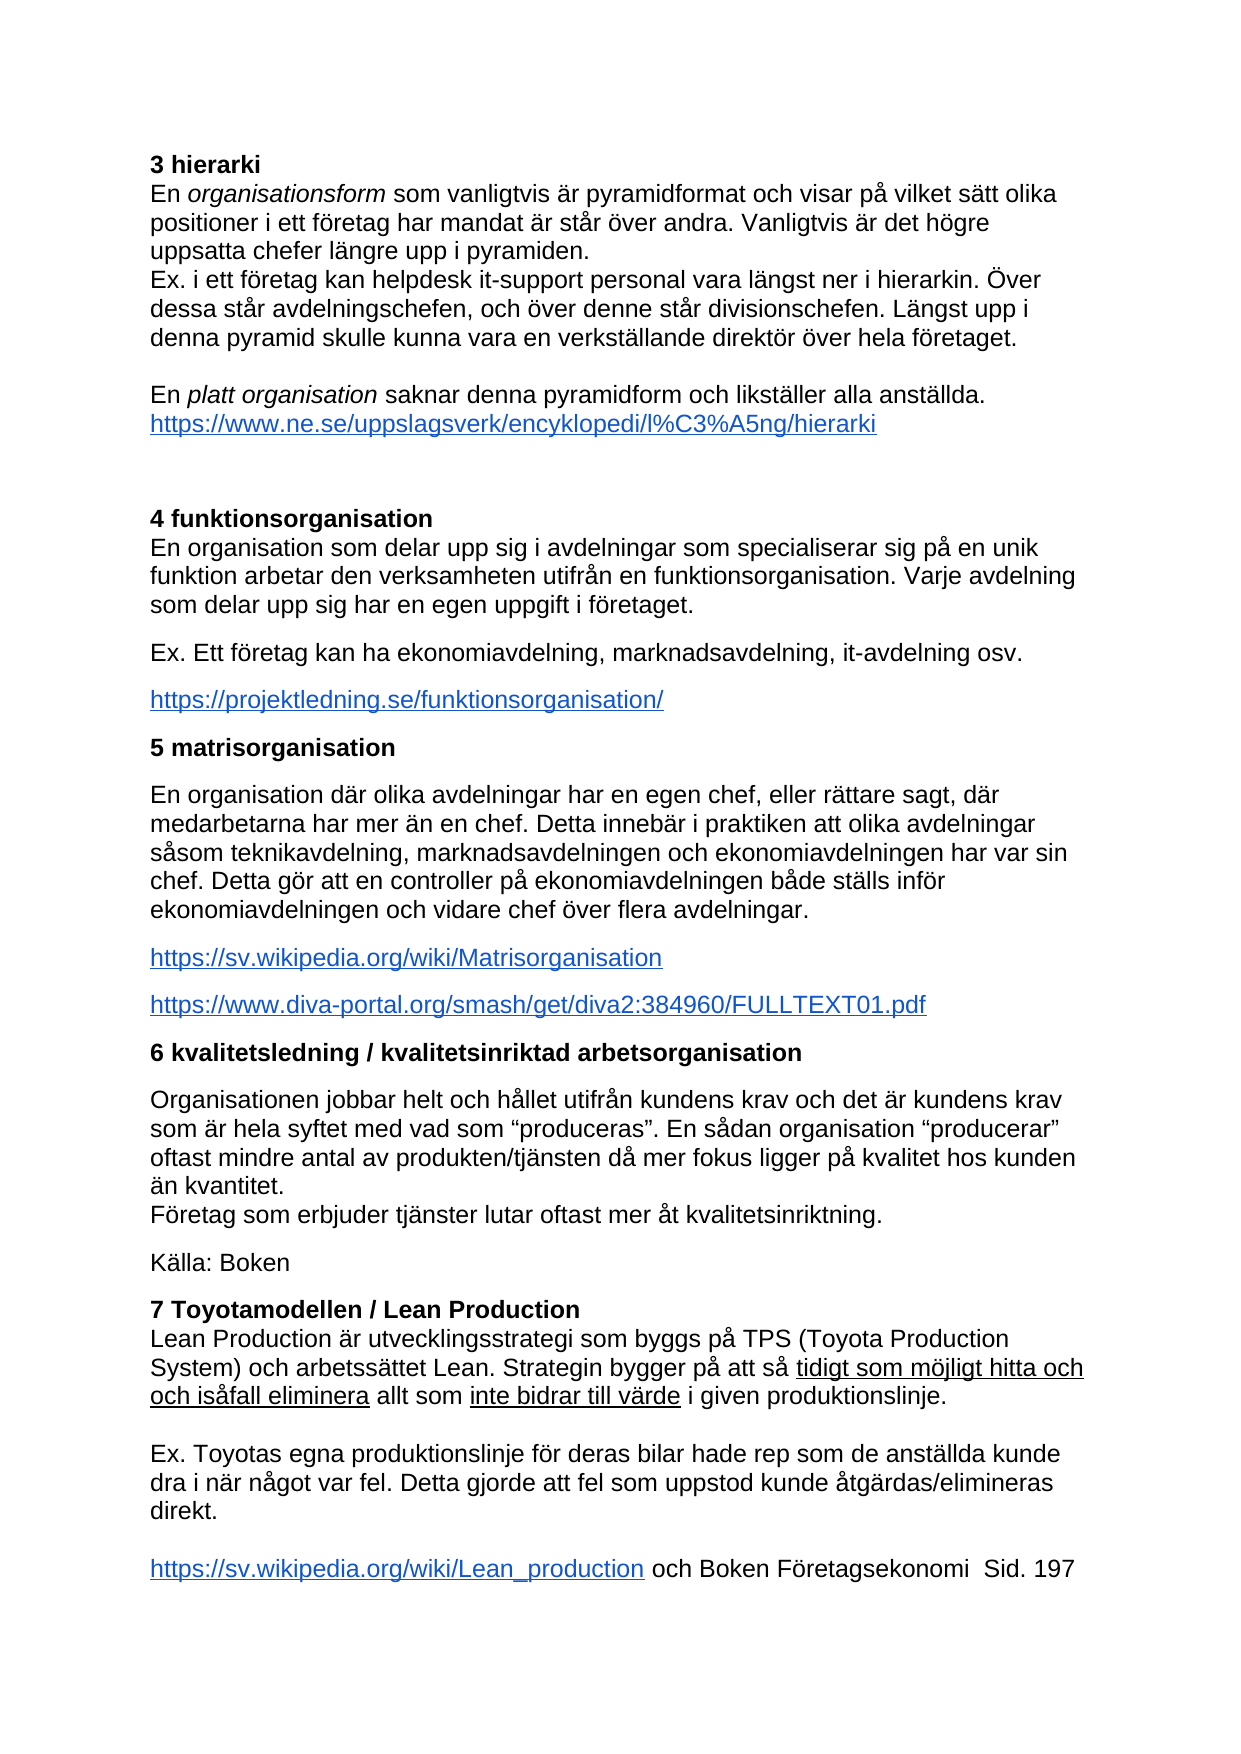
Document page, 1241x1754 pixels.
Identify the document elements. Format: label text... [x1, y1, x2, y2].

text 4 funktionsorganisation En organisation som delar upp sig i avdelningar som specialiserar sig på en unik funktion arbetar den verksamheten utifrån en funktionsorganisation. Varje avdelning som delar upp sig har en egen uppgift i företaget. [150, 504, 1090, 619]
text Källa: Boken [150, 1247, 1090, 1276]
text 6 kvalitetsledning / kvalitetsinriktad arbetsorganisation [150, 1037, 1090, 1066]
text https://www.diva-portal.org/smash/get/diva2:384960/FULLTEXT01.pdf [150, 990, 1090, 1019]
text https://sv.wikipedia.org/wiki/Matrisorganisation [150, 942, 1090, 971]
text Organisationen jobbar helt och hållet utifrån kundens krav och det är kundens krav som är hela syftet med vad som “produceras”. En sådan organisation “producerar” oftast mindre antal av produkten/tjänsten då mer fokus ligger på kvalitet hos kunden än kvantitet. Företag som erbjuder tjänster lutar oftast mer åt kvalitetsinriktning. [150, 1085, 1090, 1229]
text Ex. Ett företag kan ha ekonomiavdelning, marknadsavdelning, it-avdelning osv. [150, 637, 1090, 666]
text En organisation där olika avdelningar har en egen chef, eller rättare sagt, där medarbetarna har mer än en chef. Detta innebär i praktiken att olika avdelningar såsom teknikavdelning, marknadsavdelningen och ekonomiavdelningen har var sin chef. Detta gör att en controller på ekonomiavdelningen både ställs inför ekonomiavdelningen och vidare chef över flera avdelningar. [150, 780, 1090, 924]
text 5 matrisorganisation [150, 732, 1090, 761]
text 7 Toyotamodellen / Lean Production Lean Production är utvecklingsstrategi som byggs på TPS (Toyota Production System) och arbetssättet Lean. Strategin bygger på att så tidigt som möjligt hitta och och isåfall eliminera allt som inte bidrar till värde i given produktionslinje. Ex. Toyotas egna produktionslinje för deras bilar hade rep som de anställda kunde dra i när något var fel. Detta gjorde att fel som uppstod kunde åtgärdas/elimineras direkt. https://sv.wikipedia.org/wiki/Lean_production och Boken Företagsekonomi Sid. 197 [150, 1295, 1090, 1582]
text 3 hierarki En organisationsform som vanligtvis är pyramidformat och visar på vilket sätt olika positioner i ett företag har mandat är står över andra. Vanligtvis är det högre uppsatta chefer längre upp i pyramiden. Ex. i ett företag kan helpdesk it-support personal vara längst ner i hierarkin. Över dessa står avdelningschefen, och över denne står divisionschefen. Längst upp i denna pyramid skulle kunna vara en verkställande direktör över hela företaget. En platt organisation saknar denna pyramidform och likställer alla anställda. https://www.ne.se/uppslagsverk/encyklopedi/l%C3%A5ng/hierarki [150, 150, 1090, 437]
text https://projektledning.se/funktionsorganisation/ [150, 685, 1090, 714]
